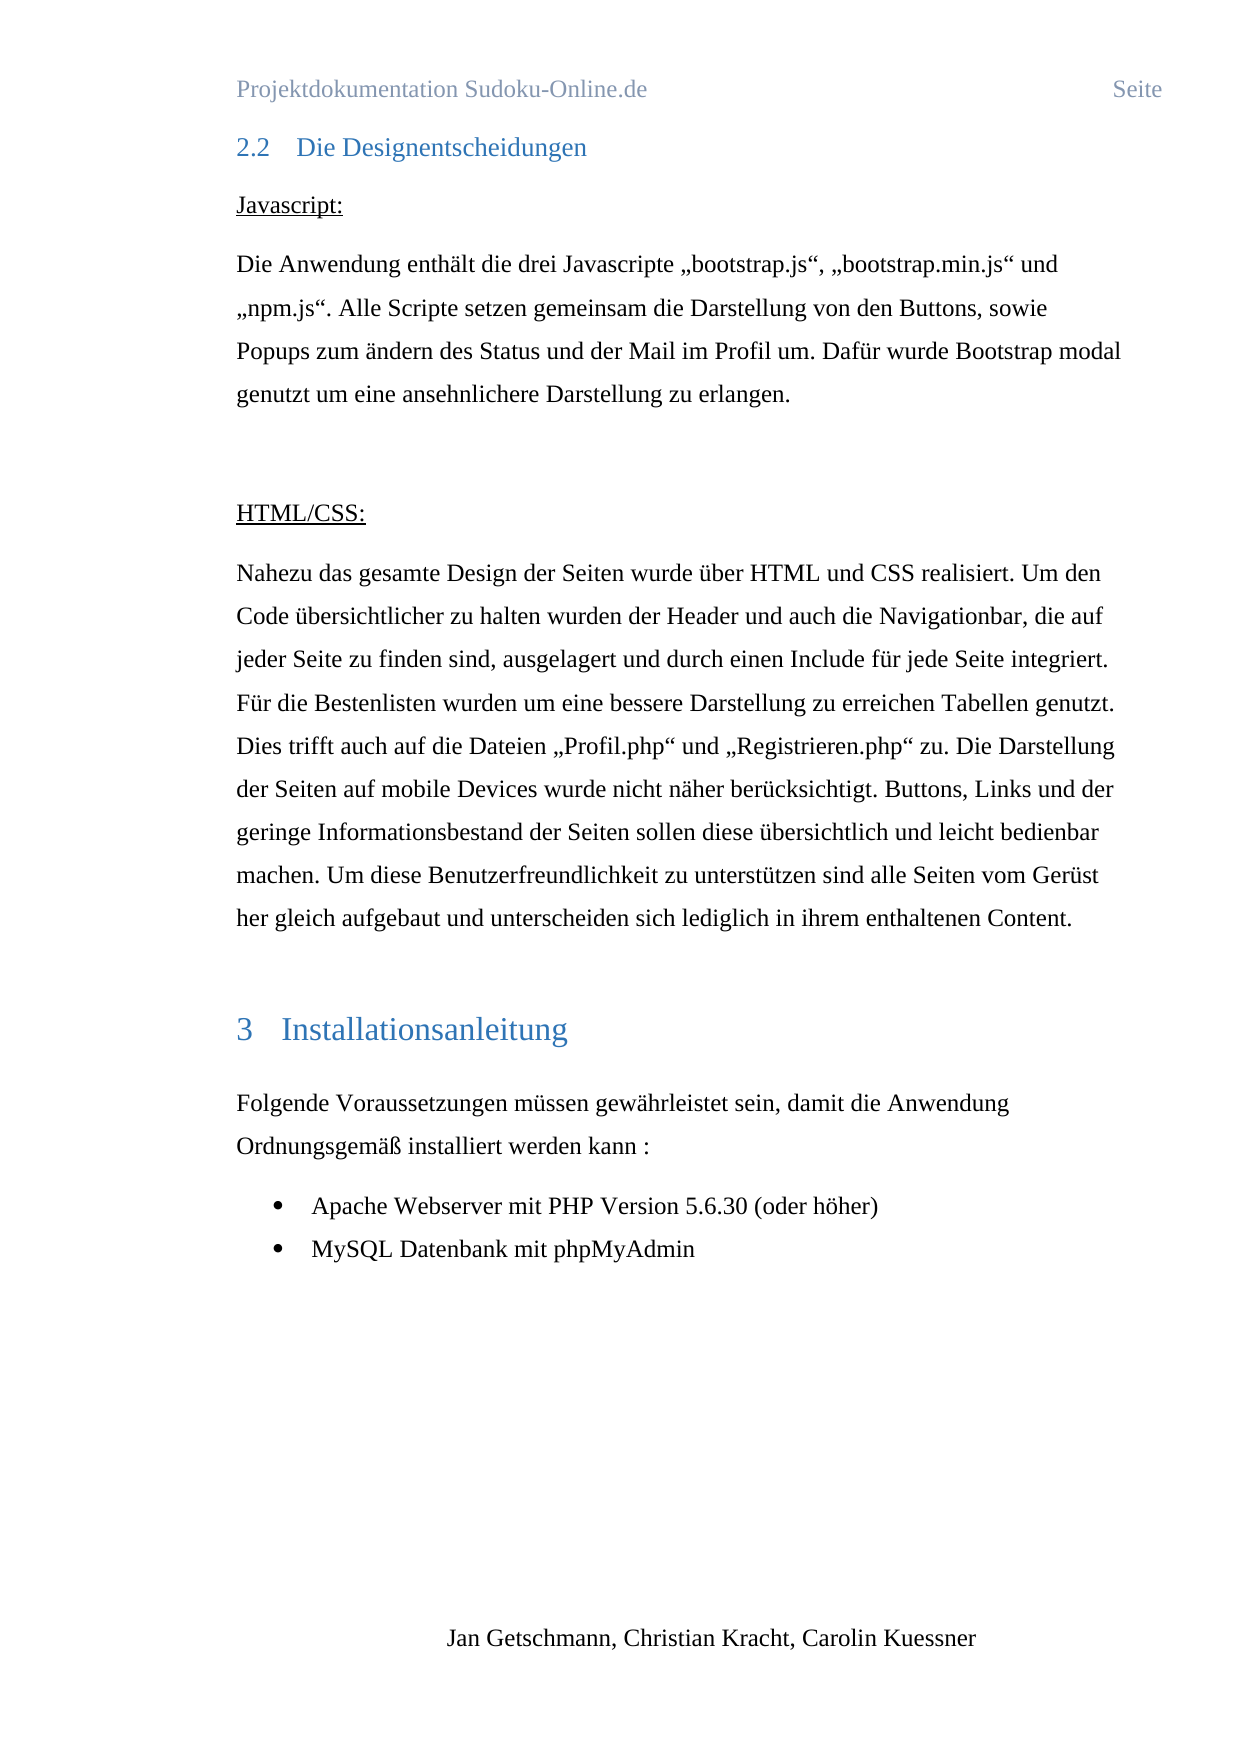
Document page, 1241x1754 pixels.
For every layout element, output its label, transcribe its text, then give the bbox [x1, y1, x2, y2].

text Folgende Voraussetzungen müssen gewährleistet sein, damit die Anwendung Ordnungsgemäß installiert werden kann : [236, 1088, 1122, 1160]
list Apache Webserver mit PHP Version 5.6.30 (oder höher) [274, 1191, 1122, 1219]
text Nahezu das gesamte Design der Seiten wurde über HTML und CSS realisiert. Um den Code übersichtlicher zu halten wurden der Header und auch die Navigationbar, die auf jeder Seite zu finden sind, ausgelagert und durch einen Include für jede Seite integriert. Für die Bestenlisten wurden um eine bessere Darstellung zu erreichen Tabellen genutzt. Dies trifft auch auf die Dateien „Profil.php“ und „Registrieren.php“ zu. Die Darstellung der Seiten auf mobile Devices wurde nicht näher berücksichtigt. Buttons, Links und der geringe Informationsbestand der Seiten sollen diese übersichtlich und leicht bedienbar machen. Um diese Benutzerfreundlichkeit zu unterstützen sind alle Seiten vom Gerüst her gleich aufgebaut und unterscheiden sich lediglich in ihrem enthaltenen Content. [236, 558, 1122, 932]
subtitle Die Designentscheidungen [236, 131, 1122, 162]
subtitle Installationsanleitung [236, 1009, 1122, 1047]
list MySQL Datenbank mit phpMyAdmin [274, 1234, 1122, 1263]
text HTML/CSS: [236, 498, 1122, 527]
text Javascript: [236, 190, 1122, 218]
text Die Anwendung enthält die drei Javascripte „bootstrap.js“, „bootstrap.min.js“ und „npm.js“. Alle Scripte setzen gemeinsam die Darstellung von den Buttons, sowie Popups zum ändern des Status und der Mail im Profil um. Dafür wurde Bootstrap modal genutzt um eine ansehnlichere Darstellung zu erlangen. [236, 249, 1122, 408]
